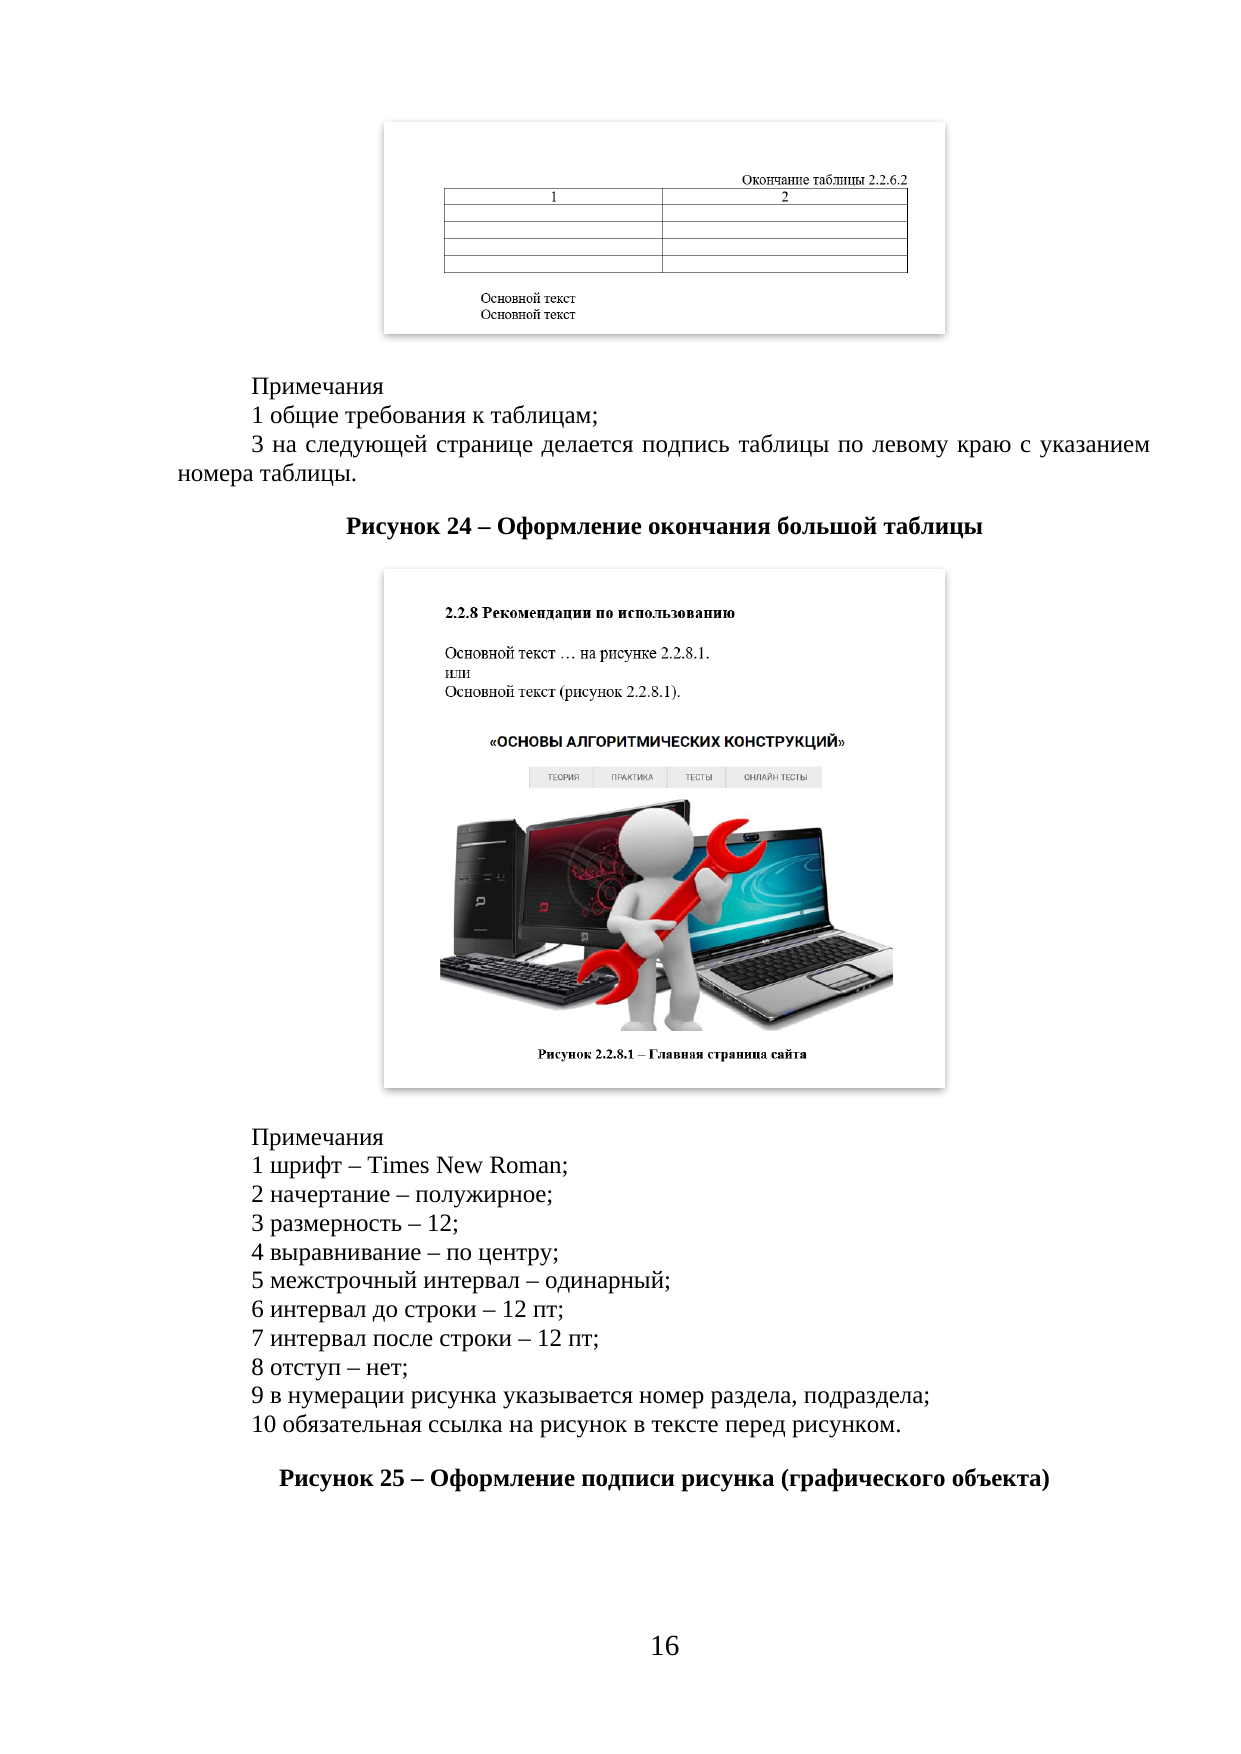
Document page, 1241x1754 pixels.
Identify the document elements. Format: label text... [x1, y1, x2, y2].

picture [399, 137, 930, 319]
text 3 на следующей странице делается подпись таблицы по левому краю с указанием номера таблицы. [177, 429, 1152, 486]
picture [399, 584, 930, 1074]
text 4 выравнивание – по центру; [177, 1237, 1152, 1265]
text Примечания [177, 371, 1152, 400]
text 3 размерность – 12; [177, 1208, 1152, 1237]
text Рисунок 24 – Оформление окончания большой таблицы [177, 511, 1152, 540]
text 7 интервал после строки – 12 пт; [177, 1323, 1152, 1352]
text 1 общие требования к таблицам; [177, 400, 1152, 429]
text 6 интервал до строки – 12 пт; [177, 1294, 1152, 1323]
text Примечания [177, 1122, 1152, 1150]
text 9 в нумерации рисунка указывается номер раздела, подраздела; [177, 1380, 1152, 1409]
text Рисунок 25 – Оформление подписи рисунка (графического объекта) [177, 1463, 1152, 1492]
text 10 обязательная ссылка на рисунок в тексте перед рисунком. [177, 1409, 1152, 1438]
text 8 отступ – нет; [177, 1352, 1152, 1380]
text 5 межстрочный интервал – одинарный; [177, 1265, 1152, 1294]
text 2 начертание – полужирное; [177, 1179, 1152, 1208]
text 1 шрифт – Times New Roman; [177, 1150, 1152, 1179]
